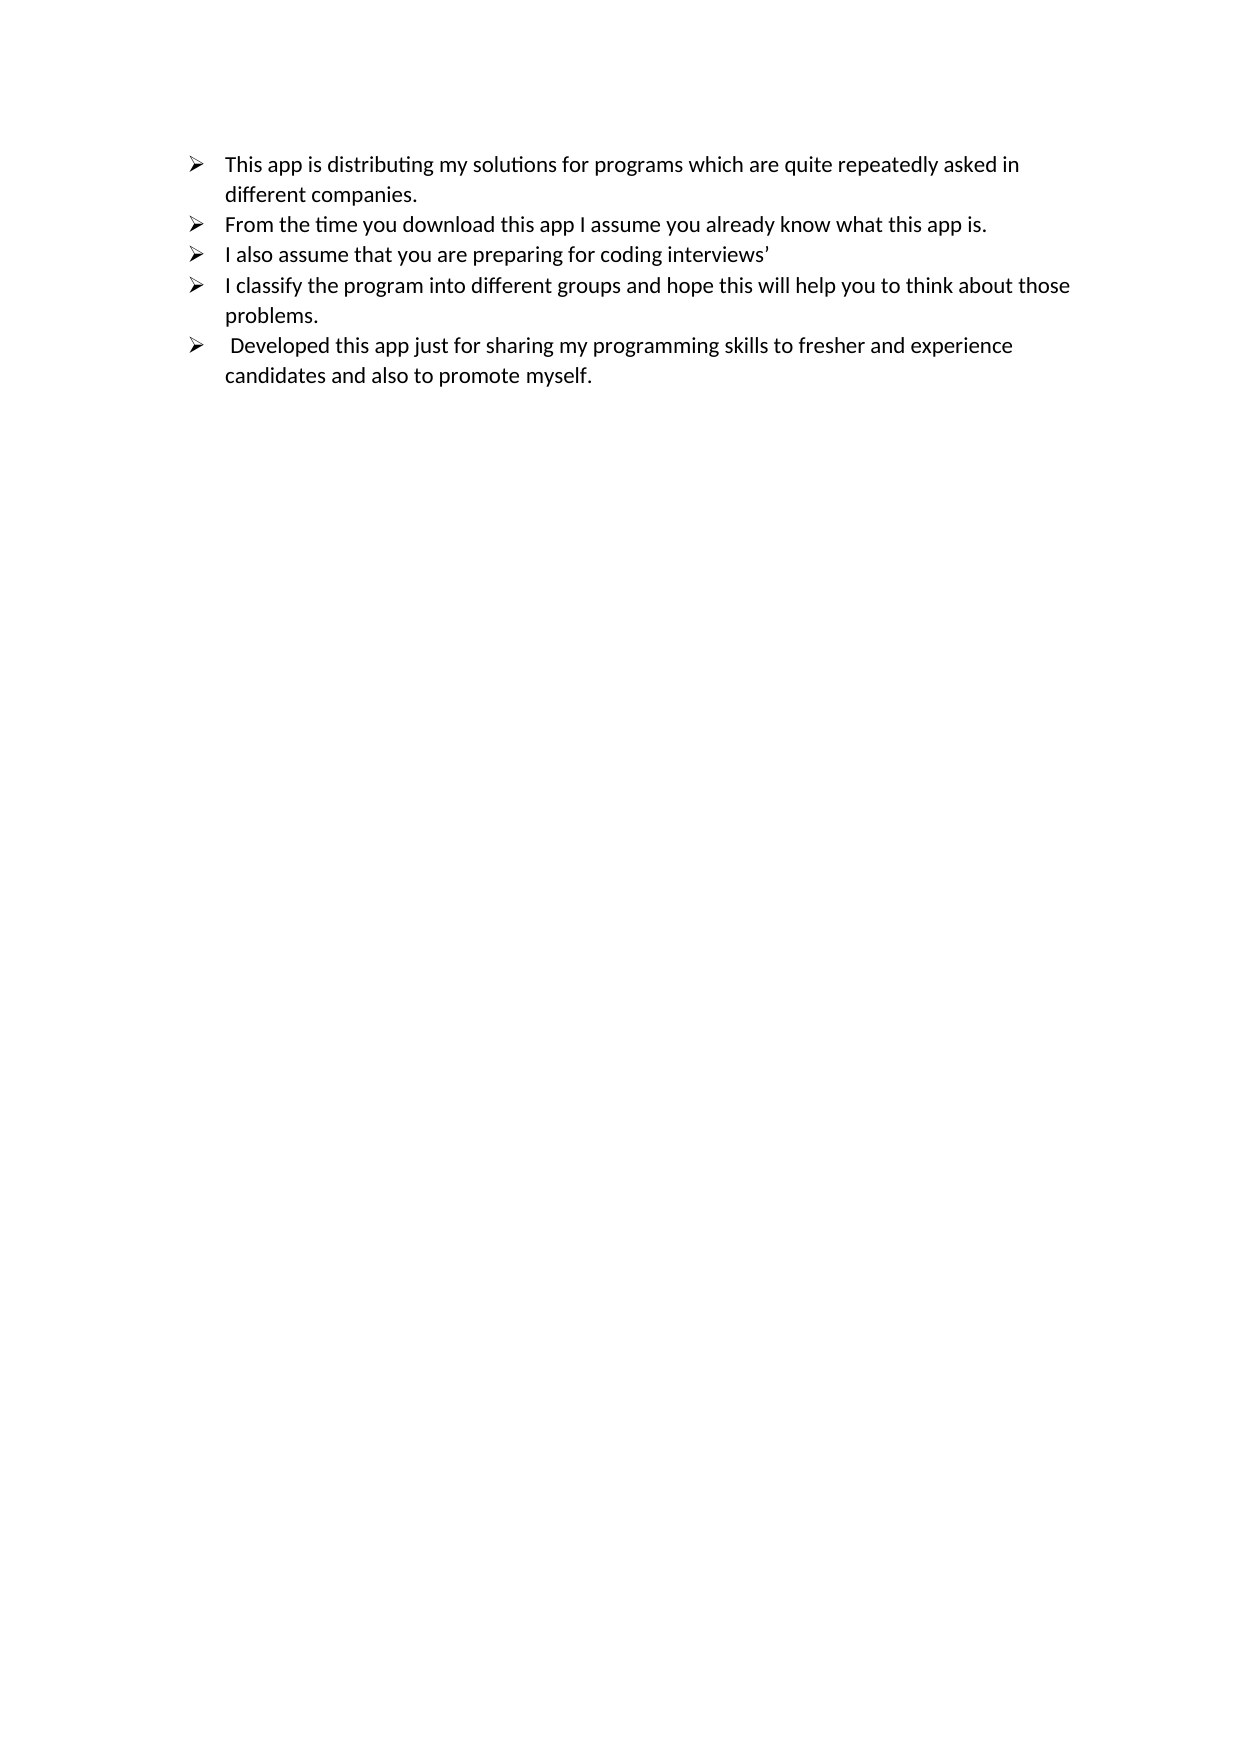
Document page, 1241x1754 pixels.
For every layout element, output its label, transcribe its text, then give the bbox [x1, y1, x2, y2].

list I classify the program into different groups and hope this will help you to think about those problems. [187, 271, 1090, 329]
list This app is distributing my solutions for programs which are quite repeatedly asked in different companies. [187, 150, 1090, 208]
list From the time you download this app I assume you already know what this app is. [187, 210, 1090, 238]
list I also assume that you are preparing for coding interviews’ [187, 241, 1090, 269]
list Developed this app just for sharing my programming skills to fresher and experience candidates and also to promote myself. [187, 331, 1090, 389]
